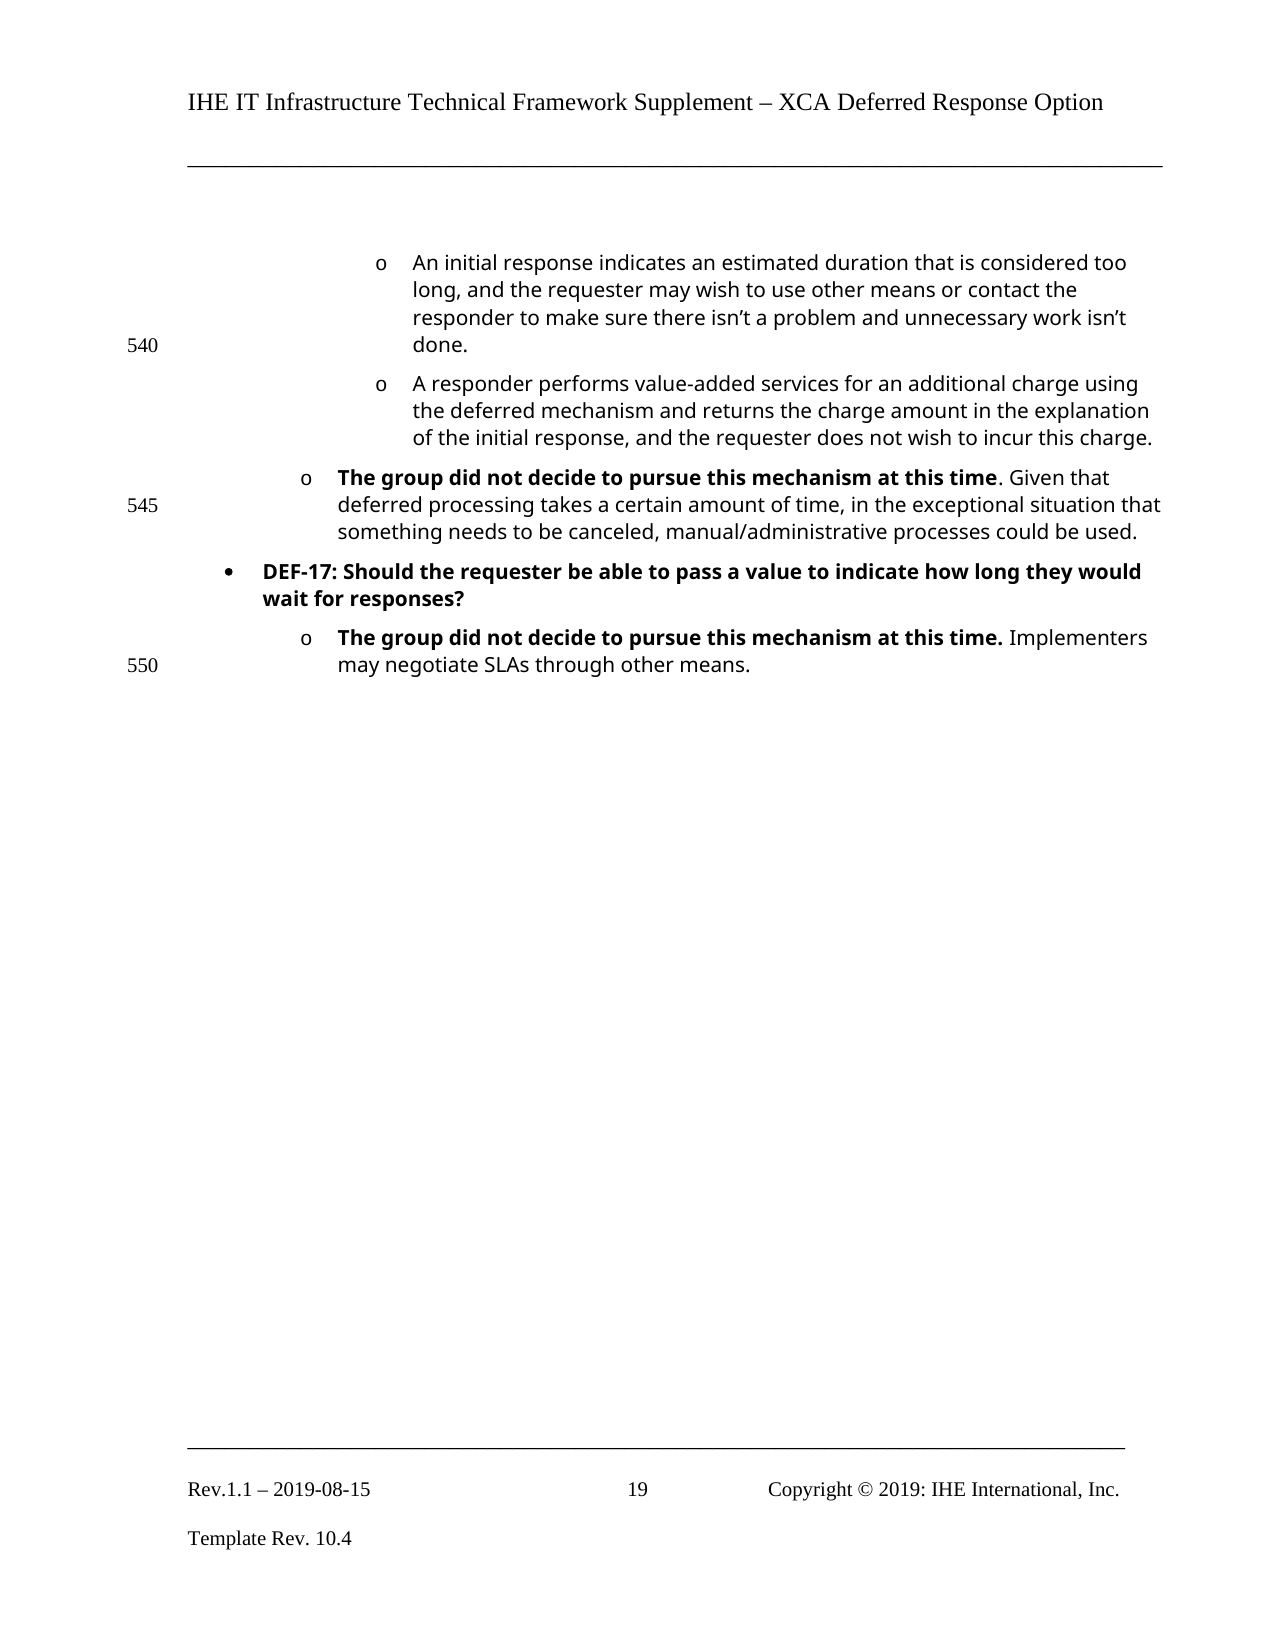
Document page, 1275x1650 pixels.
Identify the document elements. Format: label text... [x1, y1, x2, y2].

list A responder performs value-added services for an additional charge using the deferred mechanism and returns the charge amount in the explanation of the initial response, and the requester does not wish to incur this charge. [375, 370, 1162, 451]
list The group did not decide to pursue this mechanism at this time. Implementers may negotiate SLAs through other means. [300, 624, 1162, 678]
list The group did not decide to pursue this mechanism at this time. Given that deferred processing takes a certain amount of time, in the exceptional situation that something needs to be canceled, manual/administrative processes could be used. [300, 464, 1162, 545]
list An initial response indicates an estimated duration that is considered too long, and the requester may wish to use other means or contact the responder to make sure there isn’t a problem and unnecessary work isn’t done. [375, 249, 1162, 357]
list DEF-17: Should the requester be able to pass a value to indicate how long they would wait for responses? [225, 557, 1162, 612]
